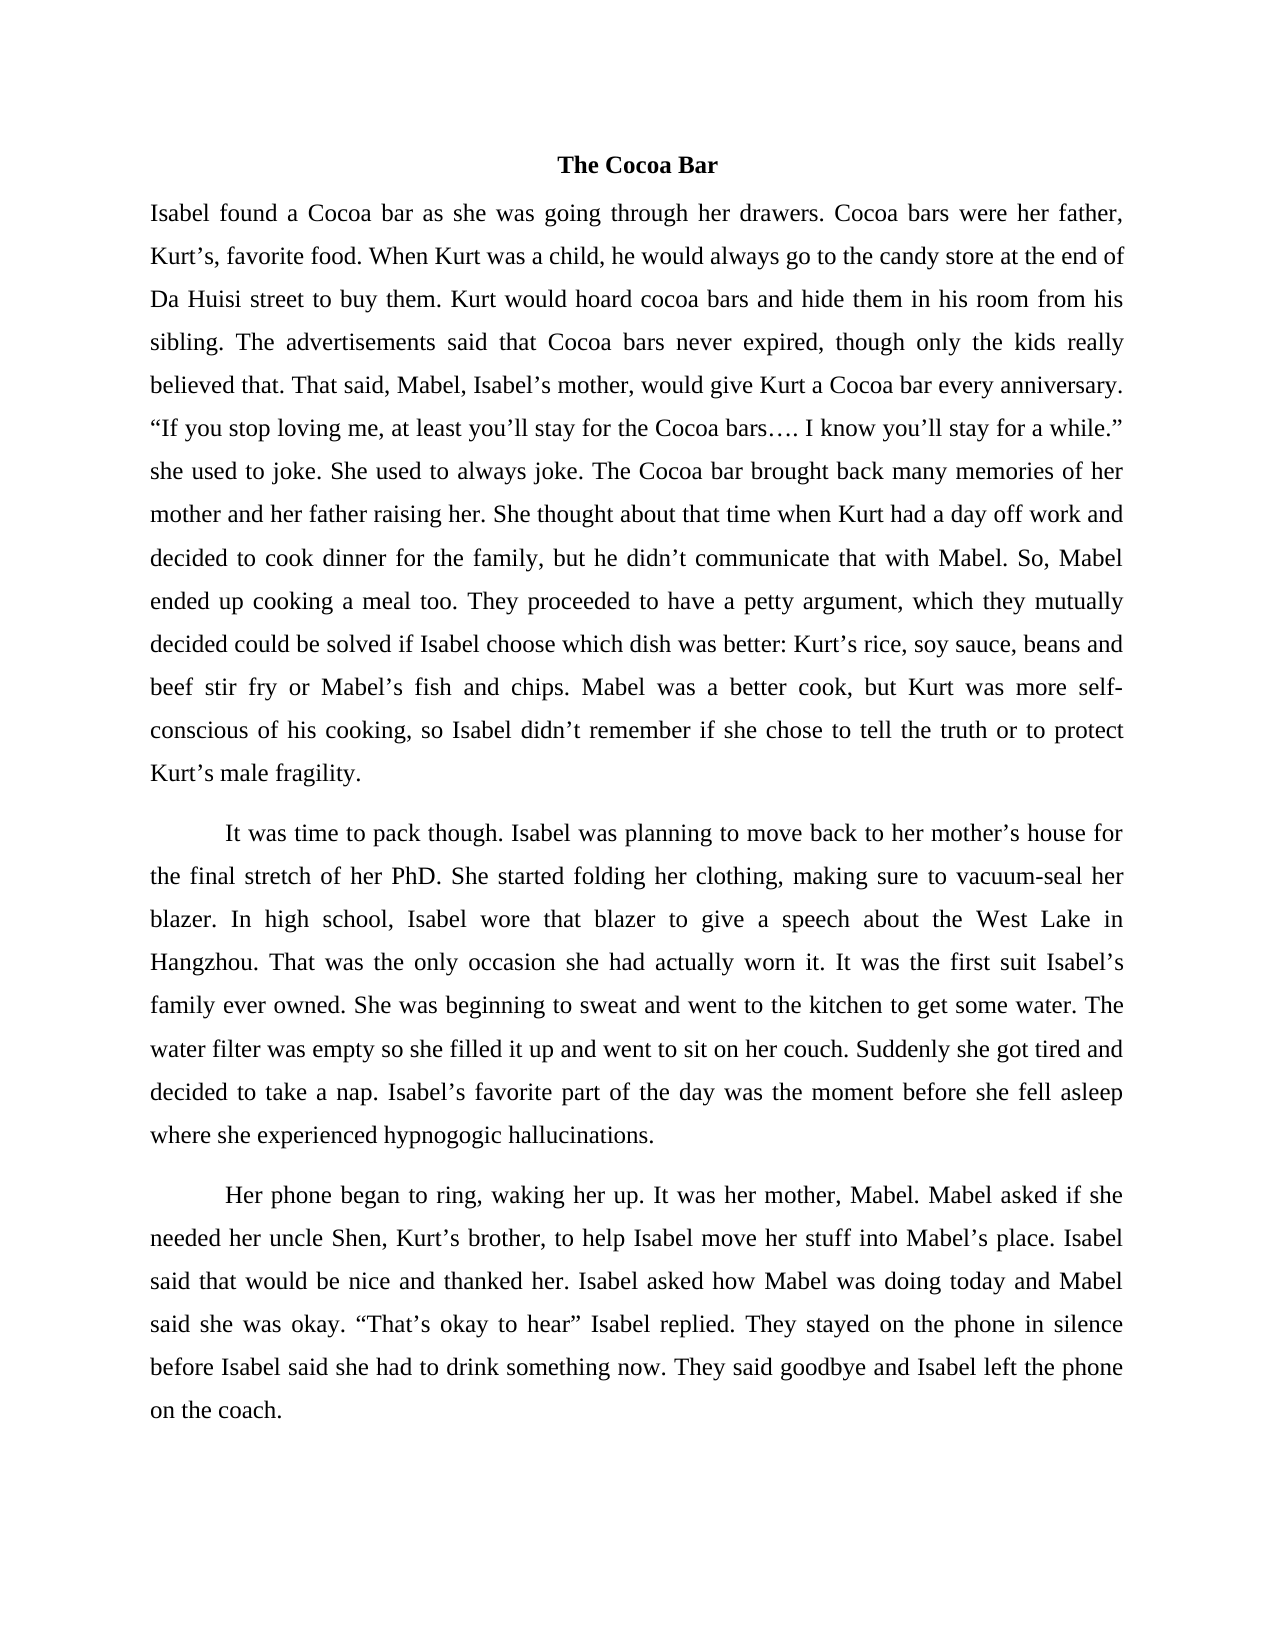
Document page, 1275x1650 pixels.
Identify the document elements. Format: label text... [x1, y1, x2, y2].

text It was time to pack though. Isabel was planning to move back to her mother’s house for the final stretch of her PhD. She started folding her clothing, making sure to vacuum-seal her blazer. In high school, Isabel wore that blazer to give a speech about the West Lake in Hangzhou. That was the only occasion she had actually worn it. It was the first suit Isabel’s family ever owned. She was beginning to sweat and went to the kitchen to get some water. The water filter was empty so she filled it up and went to sit on her couch. Suddenly she got tired and decided to take a nap. Isabel’s favorite part of the day was the moment before she fell asleep where she experienced hypnogogic hallucinations. [150, 818, 1125, 1149]
text Her phone began to ring, waking her up. It was her mother, Mabel. Mabel asked if she needed her uncle Shen, Kurt’s brother, to help Isabel move her stuff into Mabel’s place. Isabel said that would be nice and thanked her. Isabel asked how Mabel was doing today and Mabel said she was okay. “That’s okay to hear” Isabel replied. They stayed on the phone in silence before Isabel said she had to drink something now. They said goodbye and Isabel left the phone on the coach. [150, 1180, 1125, 1424]
text The Cocoa Bar [150, 150, 1125, 179]
text Isabel found a Cocoa bar as she was going through her drawers. Cocoa bars were her father, Kurt’s, favorite food. When Kurt was a child, he would always go to the candy store at the end of Da Huisi street to buy them. Kurt would hoard cocoa bars and hide them in his room from his sibling. The advertisements said that Cocoa bars never expired, though only the kids really believed that. That said, Mabel, Isabel’s mother, would give Kurt a Cocoa bar every anniversary. “If you stop loving me, at least you’ll stay for the Cocoa bars…. I know you’ll stay for a while.” she used to joke. She used to always joke. The Cocoa bar brought back many memories of her mother and her father raising her. She thought about that time when Kurt had a day off work and decided to cook dinner for the family, but he didn’t communicate that with Mabel. So, Mabel ended up cooking a meal too. They proceeded to have a petty argument, which they mutually decided could be solved if Isabel choose which dish was better: Kurt’s rice, soy sauce, beans and beef stir fry or Mabel’s fish and chips. Mabel was a better cook, but Kurt was more self-conscious of his cooking, so Isabel didn’t remember if she chose to tell the truth or to protect Kurt’s male fragility. [150, 198, 1125, 787]
